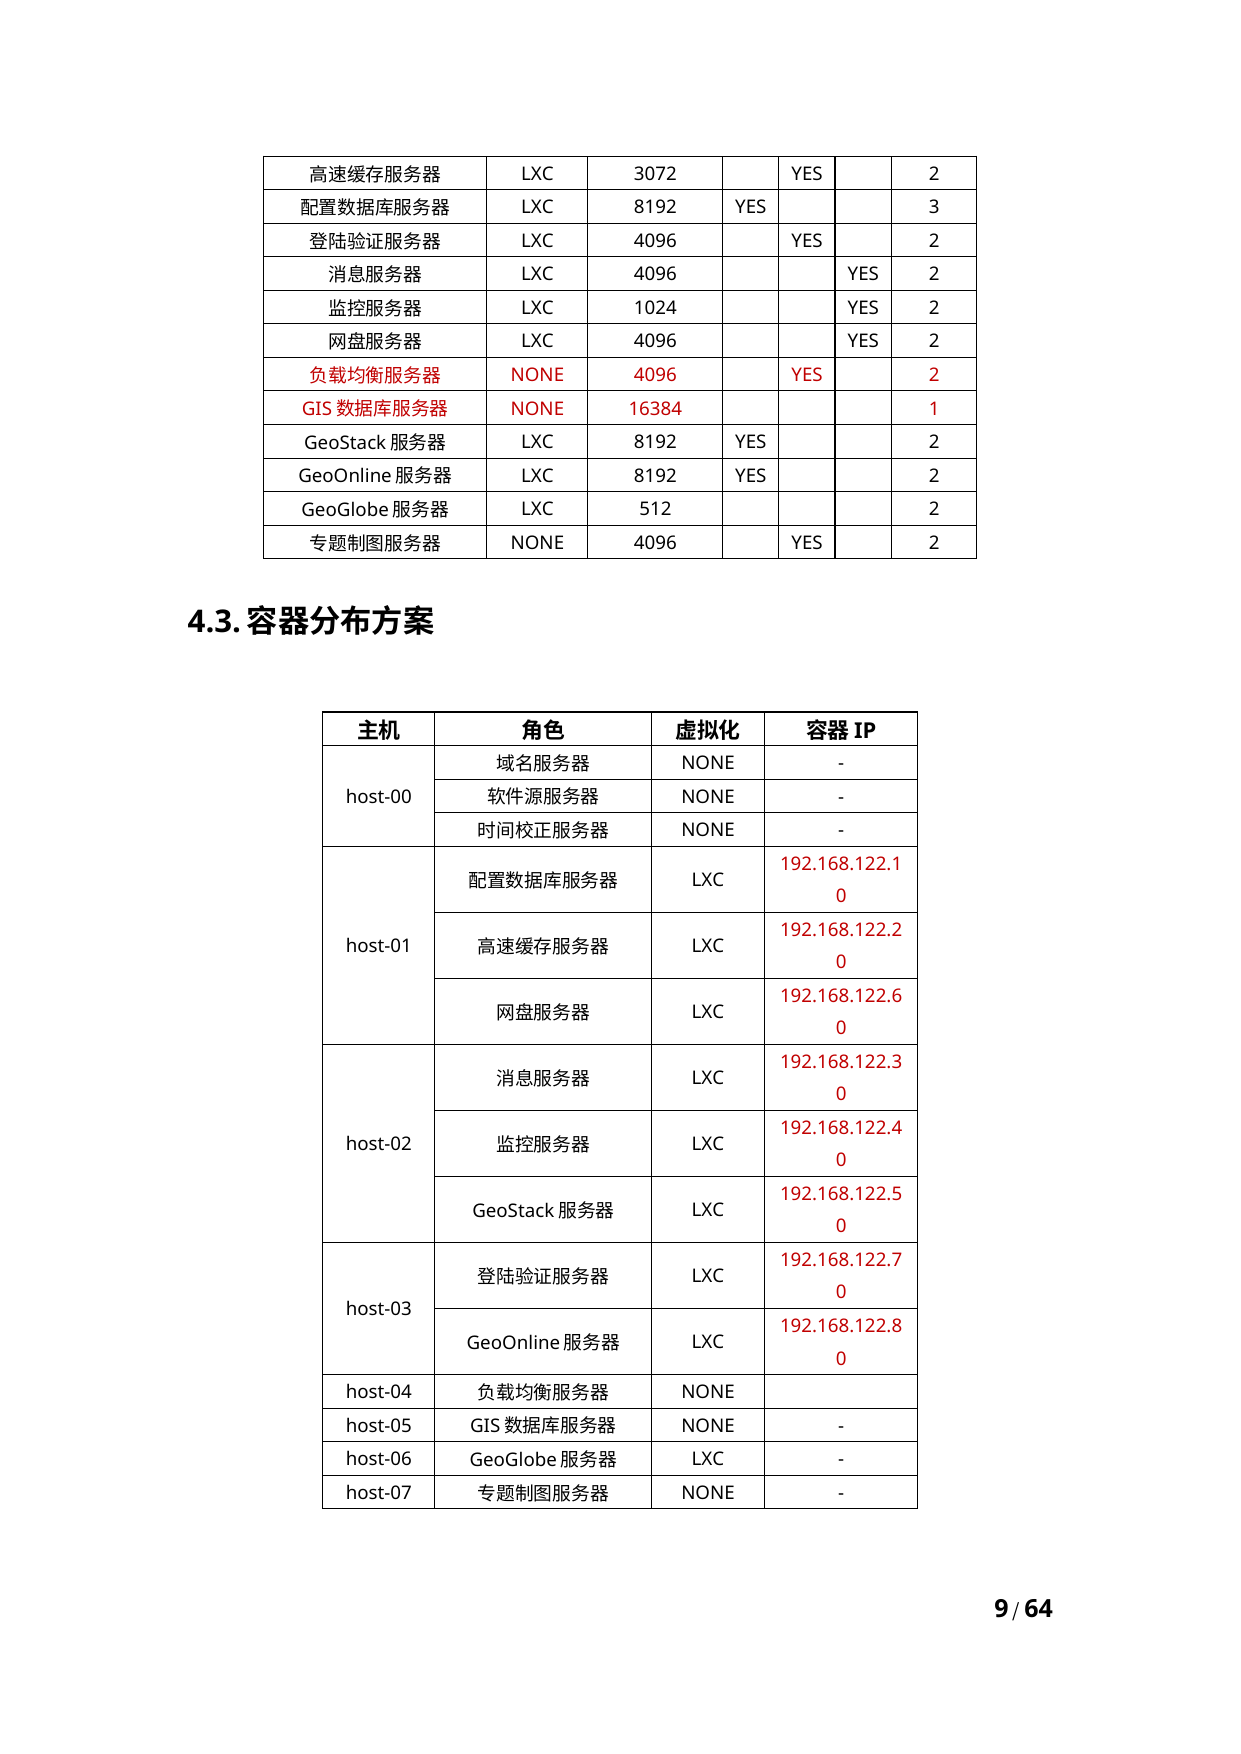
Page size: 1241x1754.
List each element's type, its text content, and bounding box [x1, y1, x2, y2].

table_cell LXC [652, 847, 764, 912]
table_cell [836, 425, 891, 457]
table_cell 4096 [588, 324, 722, 357]
table_cell 2 [892, 324, 976, 357]
table_cell 8192 [588, 425, 722, 457]
table_cell GeoStack服务器 [264, 425, 486, 457]
table_cell [836, 526, 891, 558]
table_cell 监控服务器 [435, 1111, 651, 1176]
table_cell 2 [892, 291, 976, 323]
table_cell LXC [652, 1111, 764, 1176]
table_cell 负载均衡服务器 [264, 358, 486, 390]
table_cell 2 [892, 157, 976, 189]
table_cell YES [779, 526, 834, 558]
table_cell host-03 [323, 1243, 434, 1374]
table_cell [779, 257, 834, 290]
table_cell [723, 157, 778, 189]
table_cell 192.168.122.20 [765, 913, 917, 978]
table_cell 2 [892, 425, 976, 457]
table_cell - [765, 1442, 917, 1474]
table_cell 8192 [588, 459, 722, 491]
table_cell 1 [892, 391, 976, 424]
table_cell [723, 358, 778, 390]
table_cell [836, 190, 891, 223]
table_cell 配置数据库服务器 [264, 190, 486, 223]
table_cell 512 [588, 492, 722, 524]
table_cell - [765, 1476, 917, 1508]
table_cell NONE [652, 813, 764, 846]
table_cell 专题制图服务器 [435, 1476, 651, 1508]
table_cell 2 [892, 526, 976, 558]
table_cell NONE [652, 1409, 764, 1441]
table_cell NONE [652, 746, 764, 778]
table_cell 2 [892, 459, 976, 491]
table_cell 3072 [588, 157, 722, 189]
table_cell LXC [487, 224, 587, 256]
table_cell [779, 459, 834, 491]
table_cell GeoOnline服务器 [435, 1309, 651, 1374]
table_cell [779, 190, 834, 223]
table_cell 负载均衡服务器 [435, 1375, 651, 1407]
table_cell 网盘服务器 [264, 324, 486, 357]
table_cell - [765, 780, 917, 812]
table_cell 软件源服务器 [435, 780, 651, 812]
table_cell host-00 [323, 746, 434, 846]
table_cell 高速缓存服务器 [435, 913, 651, 978]
table_cell LXC [487, 190, 587, 223]
table_cell LXC [487, 425, 587, 457]
table_cell 1024 [588, 291, 722, 323]
table_cell NONE [487, 358, 587, 390]
table_cell [765, 1375, 917, 1407]
table_cell 192.168.122.50 [765, 1177, 917, 1242]
table_cell host-02 [323, 1045, 434, 1242]
table_cell [779, 492, 834, 524]
table_cell 2 [892, 224, 976, 256]
table_cell host-05 [323, 1409, 434, 1441]
table_cell YES [779, 224, 834, 256]
table_cell 192.168.122.40 [765, 1111, 917, 1176]
table_cell [723, 526, 778, 558]
table_cell [779, 324, 834, 357]
table_header 虚拟化 [652, 713, 764, 745]
table_cell GeoGlobe服务器 [264, 492, 486, 524]
table_cell YES [723, 459, 778, 491]
table_cell LXC [652, 1177, 764, 1242]
table_cell YES [836, 291, 891, 323]
table_cell LXC [652, 1442, 764, 1474]
table_cell LXC [652, 913, 764, 978]
table_cell LXC [652, 1045, 764, 1110]
table_cell GIS数据库服务器 [264, 391, 486, 424]
table_cell LXC [652, 1309, 764, 1374]
table_cell [723, 391, 778, 424]
table_cell [779, 391, 834, 424]
table_cell 配置数据库服务器 [435, 847, 651, 912]
table_cell 4096 [588, 526, 722, 558]
table_cell 消息服务器 [435, 1045, 651, 1110]
table_cell 192.168.122.70 [765, 1243, 917, 1308]
table_cell 高速缓存服务器 [264, 157, 486, 189]
table_cell [723, 492, 778, 524]
table_cell LXC [487, 492, 587, 524]
subtitle 容器分布方案 [187, 586, 1053, 651]
table_cell [779, 291, 834, 323]
table_cell GeoStack服务器 [435, 1177, 651, 1242]
table_cell - [765, 746, 917, 778]
table_cell host-04 [323, 1375, 434, 1407]
table_cell [779, 425, 834, 457]
table_cell NONE [652, 1476, 764, 1508]
table_cell 192.168.122.10 [765, 847, 917, 912]
table_cell 4096 [588, 257, 722, 290]
table_cell LXC [652, 979, 764, 1044]
table_cell [836, 492, 891, 524]
table_cell 登陆验证服务器 [435, 1243, 651, 1308]
table_cell - [765, 1409, 917, 1441]
table_cell NONE [487, 391, 587, 424]
table_cell YES [836, 257, 891, 290]
table_cell 16384 [588, 391, 722, 424]
table_cell 专题制图服务器 [264, 526, 486, 558]
table_cell 3 [892, 190, 976, 223]
table_cell GIS数据库服务器 [435, 1409, 651, 1441]
table_cell [836, 358, 891, 390]
table_cell 192.168.122.80 [765, 1309, 917, 1374]
table_cell [723, 324, 778, 357]
table_header 容器IP [765, 713, 917, 745]
table_cell LXC [487, 291, 587, 323]
table_cell 监控服务器 [264, 291, 486, 323]
table_cell GeoGlobe服务器 [435, 1442, 651, 1474]
table_cell NONE [652, 780, 764, 812]
table_header 角色 [435, 713, 651, 745]
table_cell 192.168.122.30 [765, 1045, 917, 1110]
table_cell YES [723, 190, 778, 223]
table_cell YES [779, 358, 834, 390]
table_cell YES [723, 425, 778, 457]
table_cell YES [836, 324, 891, 357]
table_cell 2 [892, 257, 976, 290]
table_header 主机 [323, 713, 434, 745]
table_cell [723, 224, 778, 256]
table_cell [836, 224, 891, 256]
table_cell LXC [487, 324, 587, 357]
table_cell LXC [487, 257, 587, 290]
table_cell 2 [892, 492, 976, 524]
table_cell host-07 [323, 1476, 434, 1508]
table_cell GeoOnline服务器 [264, 459, 486, 491]
table_cell 时间校正服务器 [435, 813, 651, 846]
table_cell 4096 [588, 358, 722, 390]
table_cell 4096 [588, 224, 722, 256]
table_cell 网盘服务器 [435, 979, 651, 1044]
table_cell NONE [487, 526, 587, 558]
table_cell 2 [892, 358, 976, 390]
table_cell [836, 459, 891, 491]
table_cell 域名服务器 [435, 746, 651, 778]
table_cell [836, 157, 891, 189]
table_cell 消息服务器 [264, 257, 486, 290]
table_cell [723, 291, 778, 323]
table_cell [723, 257, 778, 290]
table_cell NONE [652, 1375, 764, 1407]
table_cell 8192 [588, 190, 722, 223]
table_cell LXC [487, 459, 587, 491]
table_cell host-06 [323, 1442, 434, 1474]
table_cell - [765, 813, 917, 846]
table_cell LXC [652, 1243, 764, 1308]
table_cell host-01 [323, 847, 434, 1044]
table_cell [836, 391, 891, 424]
table_cell LXC [487, 157, 587, 189]
table_cell YES [779, 157, 834, 189]
table_cell 192.168.122.60 [765, 979, 917, 1044]
table_cell 登陆验证服务器 [264, 224, 486, 256]
